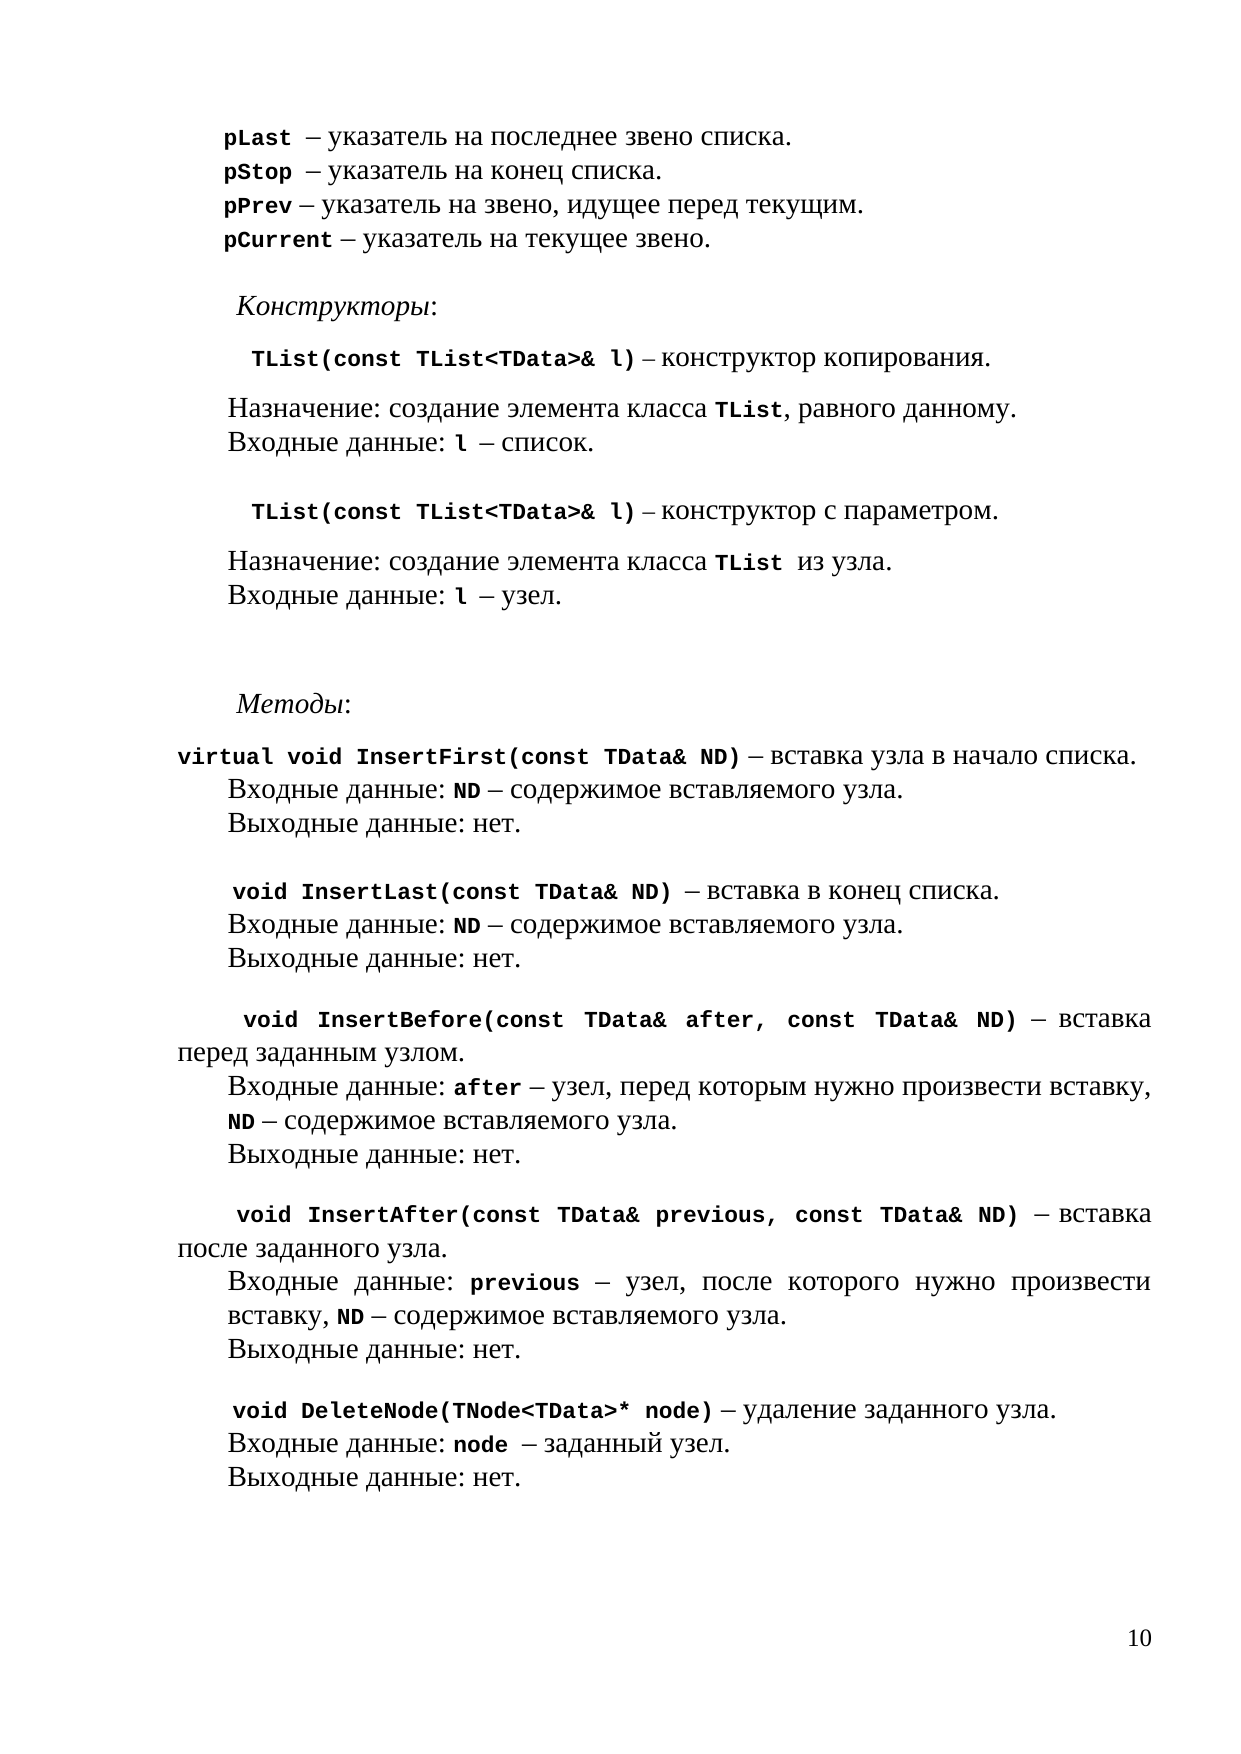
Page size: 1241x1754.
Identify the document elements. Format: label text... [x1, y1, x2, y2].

text void InsertAfter(const TData& previous, const TData& ND) – вставка после заданного узла. [177, 1196, 1152, 1263]
text Входные данные: ND – содержимое вставляемого узла. [227, 771, 1152, 805]
text void DeleteNode(TNode<TData>* node) – удаление заданного узла. [177, 1391, 1152, 1425]
text Конструкторы: [177, 288, 1152, 322]
text Входные данные: node – заданный узел. [227, 1425, 1152, 1459]
text pLast – указатель на последнее звено списка. [177, 118, 1152, 152]
text Назначение: создание элемента класса TList из узла. [227, 543, 1152, 577]
text pCurrent – указатель на текущее звено. [177, 221, 1152, 255]
text void InsertLast(const TData& ND) – вставка в конец списка. [177, 872, 1152, 906]
text Методы: [177, 686, 1152, 720]
text virtual void InsertFirst(const TData& ND) – вставка узла в начало списка. [177, 737, 1152, 771]
text TList(const TList<TData>& l) – конструктор c параметром. [177, 492, 1152, 526]
text Выходные данные: нет. [227, 941, 1152, 974]
text Назначение: создание элемента класса TList, равного данному. [227, 390, 1152, 424]
text Выходные данные: нет. [227, 1136, 1152, 1169]
text Входные данные: l – список. [227, 424, 1152, 458]
text Выходные данные: нет. [227, 1459, 1152, 1493]
text Входные данные: previous – узел, после которого нужно произвести вставку, ND – содержимое вставляемого узла. [227, 1263, 1152, 1332]
text pStop – указатель на конец списка. [177, 152, 1152, 186]
text void InsertBefore(const TData& after, const TData& ND) – вставка перед заданным узлом. [177, 1000, 1152, 1068]
text Входные данные: after – узел, перед которым нужно произвести вставку, ND – содержимое вставляемого узла. [227, 1068, 1152, 1136]
text Выходные данные: нет. [227, 1332, 1152, 1365]
text Входные данные: ND – содержимое вставляемого узла. [227, 906, 1152, 941]
text Входные данные: l – узел. [227, 577, 1152, 611]
text TList(const TList<TData>& l) – конструктор копирования. [177, 339, 1152, 373]
text pPrev – указатель на звено, идущее перед текущим. [177, 186, 1152, 221]
text Выходные данные: нет. [227, 805, 1152, 839]
